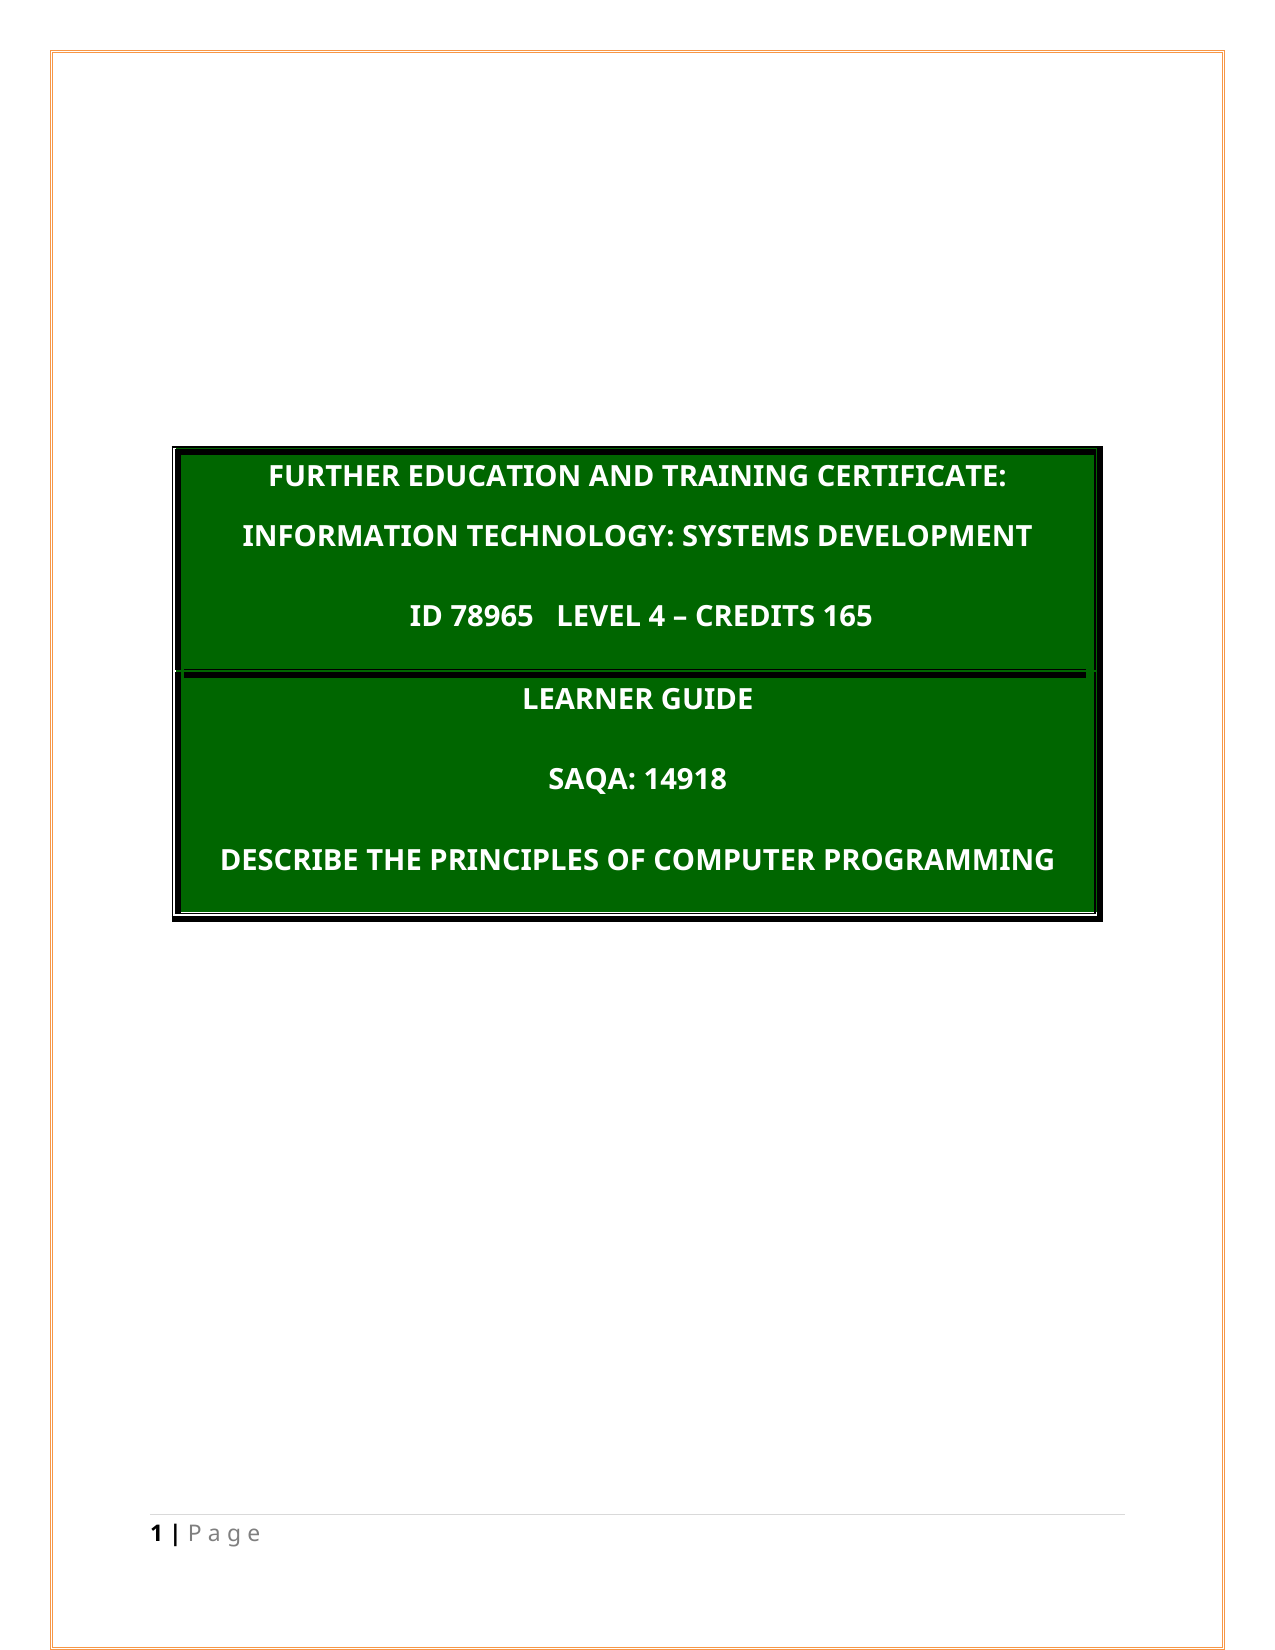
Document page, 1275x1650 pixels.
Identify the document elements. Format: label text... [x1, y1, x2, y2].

table_cell LEARNER GUIDE SAQA: 14918 DESCRIBE THE PRINCIPLES OF COMPUTER PROGRAMMING [176, 669, 1097, 912]
table_header FURTHER EDUCATION AND TRAINING CERTIFICATE: INFORMATION TECHNOLOGY: SYSTEMS DEVELOPMENT ID 78965 LEVEL 4 – CREDITS 165 [181, 455, 1094, 669]
